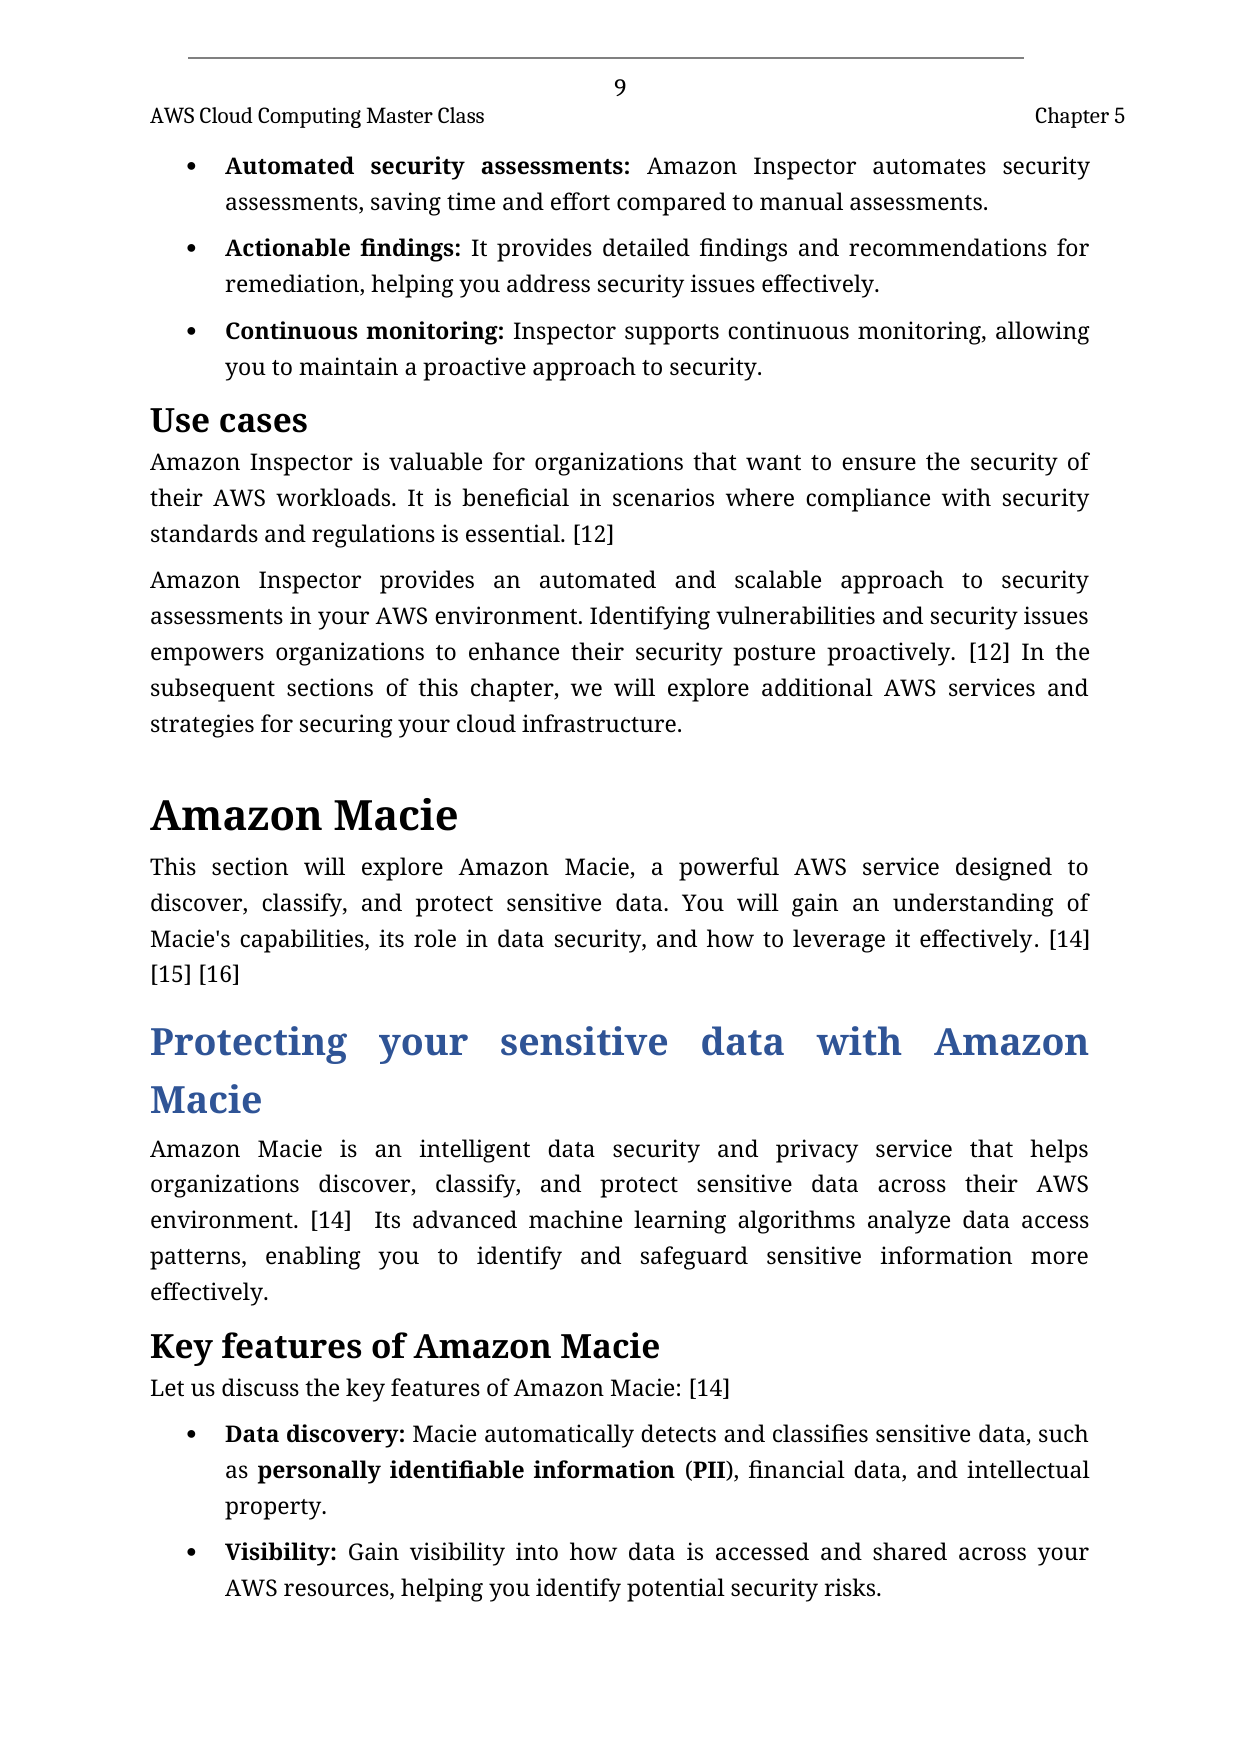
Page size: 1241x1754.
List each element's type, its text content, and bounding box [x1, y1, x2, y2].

list Actionable findings: It provides detailed findings and recommendations for remediation, helping you address security issues effectively. [187, 232, 1090, 299]
list Continuous monitoring: Inspector supports continuous monitoring, allowing you to maintain a proactive approach to security. [187, 314, 1090, 382]
subtitle Protecting your sensitive data with Amazon Macie [150, 1015, 1090, 1125]
list Data discovery: Macie automatically detects and classifies sensitive data, such as personally identifiable information (PII), financial data, and intellectual property. [187, 1418, 1090, 1521]
text Amazon Inspector provides an automated and scalable approach to security assessments in your AWS environment. Identifying vulnerabilities and security issues empowers organizations to enhance their security posture proactively. In the subsequent sections of this chapter, we will explore additional AWS services and strategies for securing your cloud infrastructure. [150, 564, 1090, 739]
text Amazon Macie is an intelligent data security and privacy service that helps organizations discover, classify, and protect sensitive data across their AWS environment. Its advanced machine learning algorithms analyze data access patterns, enabling you to identify and safeguard sensitive information more effectively. [150, 1132, 1090, 1307]
subtitle Use cases [150, 397, 1090, 442]
text Let us discuss the key features of Amazon Macie: [150, 1372, 1090, 1403]
subtitle Key features of Amazon Macie [150, 1323, 1090, 1368]
text This section will explore Amazon Macie, a powerful AWS service designed to discover, classify, and protect sensitive data. You will gain an understanding of Macie's capabilities, its role in data security, and how to leverage it effectively. [150, 851, 1090, 990]
list Automated security assessments: Amazon Inspector automates security assessments, saving time and effort compared to manual assessments. [187, 150, 1090, 217]
list Visibility: Gain visibility into how data is accessed and shared across your AWS resources, helping you identify potential security risks. [187, 1536, 1090, 1603]
subtitle Amazon Macie [150, 785, 1090, 842]
text Amazon Inspector is valuable for organizations that want to ensure the security of their AWS workloads. It is beneficial in scenarios where compliance with security standards and regulations is essential. [150, 446, 1090, 549]
